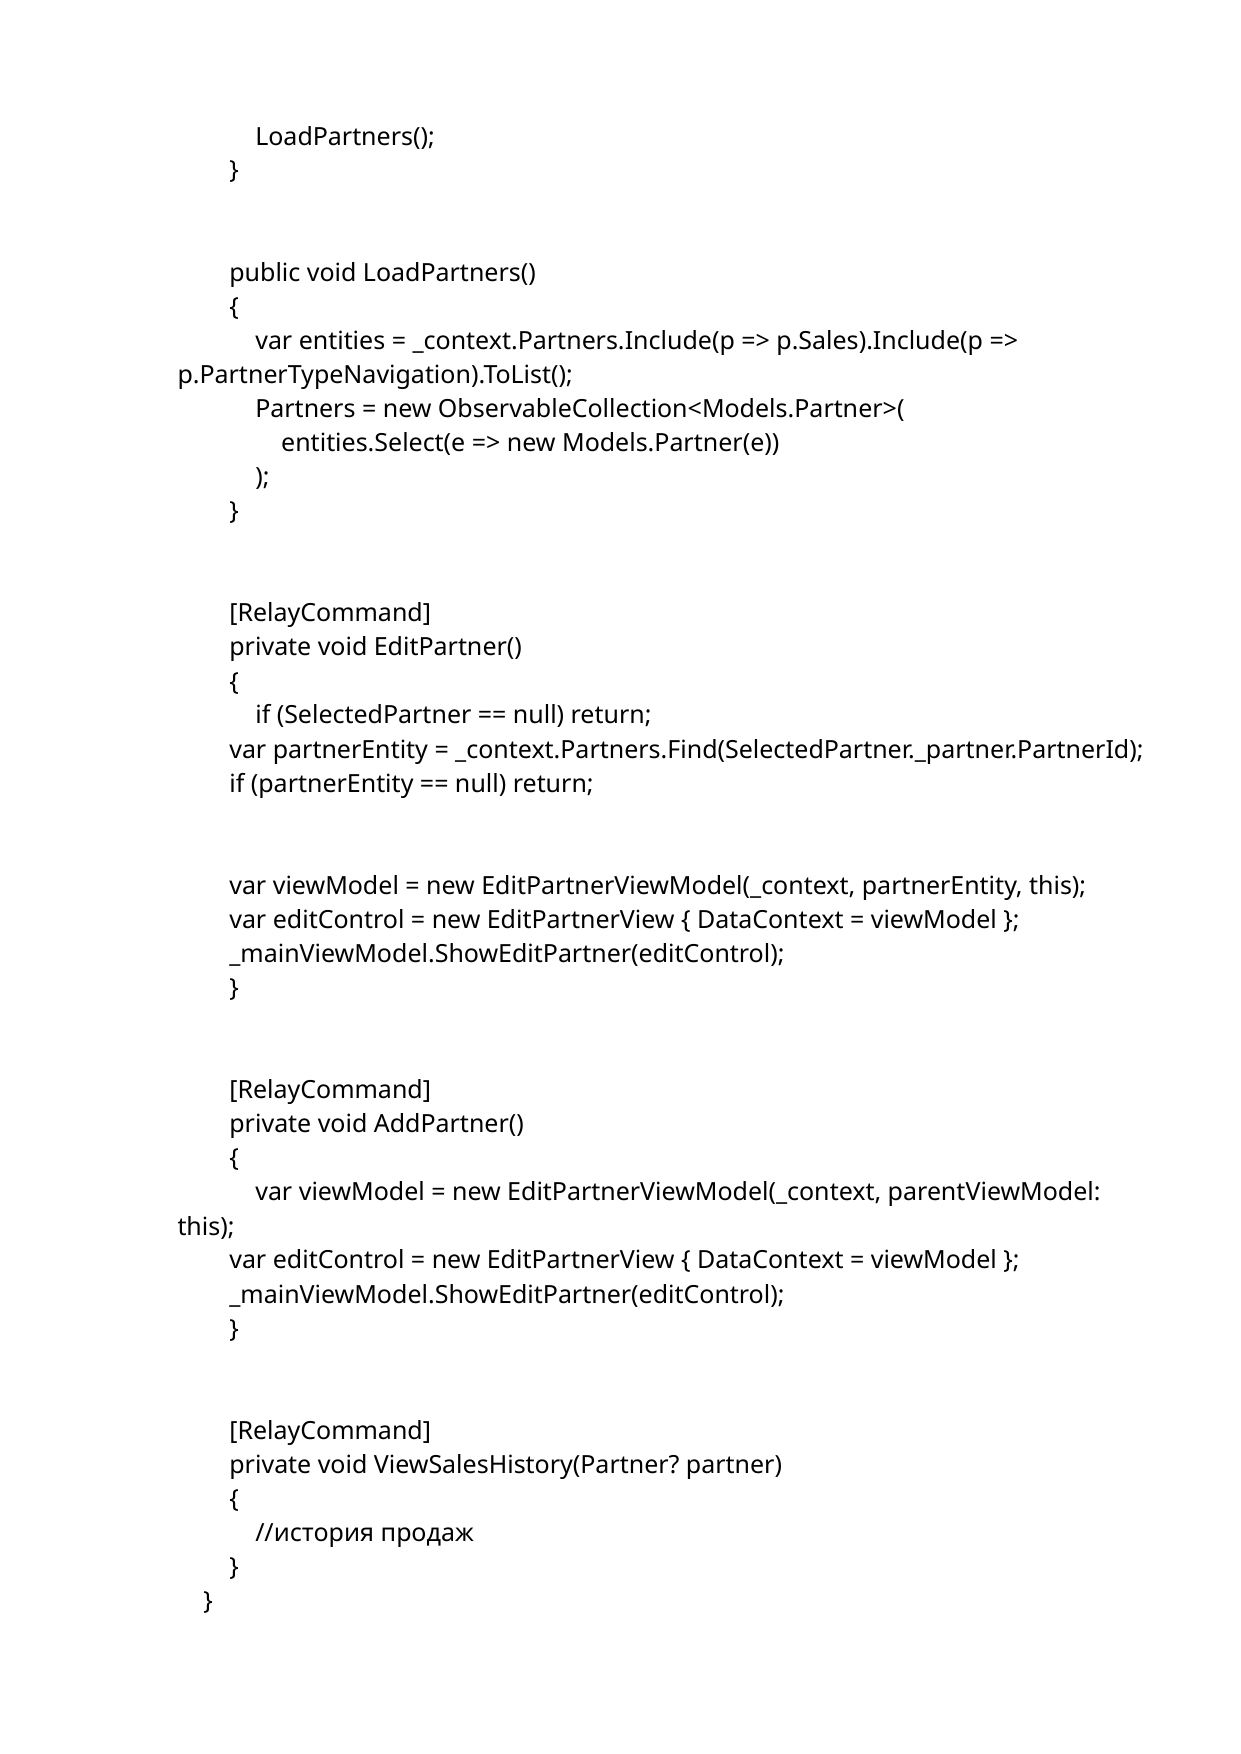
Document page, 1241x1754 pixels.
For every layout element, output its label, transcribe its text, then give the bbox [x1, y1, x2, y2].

text private void ViewSalesHistory(Partner? partner) [177, 1447, 1152, 1481]
text private void AddPartner() [177, 1106, 1152, 1140]
text } [177, 1549, 1152, 1583]
text { [177, 663, 1152, 697]
text { [177, 1140, 1152, 1174]
text ); [177, 459, 1152, 493]
text [RelayCommand] [177, 595, 1152, 629]
text _mainViewModel.ShowEditPartner(editControl); [177, 1276, 1152, 1310]
text var editControl = new EditPartnerView { DataContext = viewModel }; [177, 902, 1152, 936]
text var editControl = new EditPartnerView { DataContext = viewModel }; [177, 1242, 1152, 1276]
text entities.Select(e => new Models.Partner(e)) [177, 425, 1152, 459]
text Partners = new ObservableCollection<Models.Partner>( [177, 391, 1152, 425]
text } [177, 970, 1152, 1004]
text } [177, 1583, 1152, 1617]
text _mainViewModel.ShowEditPartner(editControl); [177, 936, 1152, 970]
text { [177, 288, 1152, 322]
text } [177, 493, 1152, 527]
text } [177, 1310, 1152, 1344]
text public void LoadPartners() [177, 254, 1152, 288]
text //история продаж [177, 1515, 1152, 1549]
text LoadPartners(); [177, 118, 1152, 152]
text var partnerEntity = _context.Partners.Find(SelectedPartner._partner.PartnerId); [177, 731, 1152, 765]
text { [177, 1481, 1152, 1515]
text private void EditPartner() [177, 629, 1152, 663]
text [RelayCommand] [177, 1412, 1152, 1447]
text if (partnerEntity == null) return; [177, 765, 1152, 799]
text [RelayCommand] [177, 1072, 1152, 1106]
text } [177, 152, 1152, 186]
text if (SelectedPartner == null) return; [177, 697, 1152, 731]
text var viewModel = new EditPartnerViewModel(_context, partnerEntity, this); [177, 867, 1152, 902]
text var viewModel = new EditPartnerViewModel(_context, parentViewModel: this); [177, 1174, 1152, 1242]
text var entities = _context.Partners.Include(p => p.Sales).Include(p => p.PartnerTypeNavigation).ToList(); [177, 322, 1152, 391]
